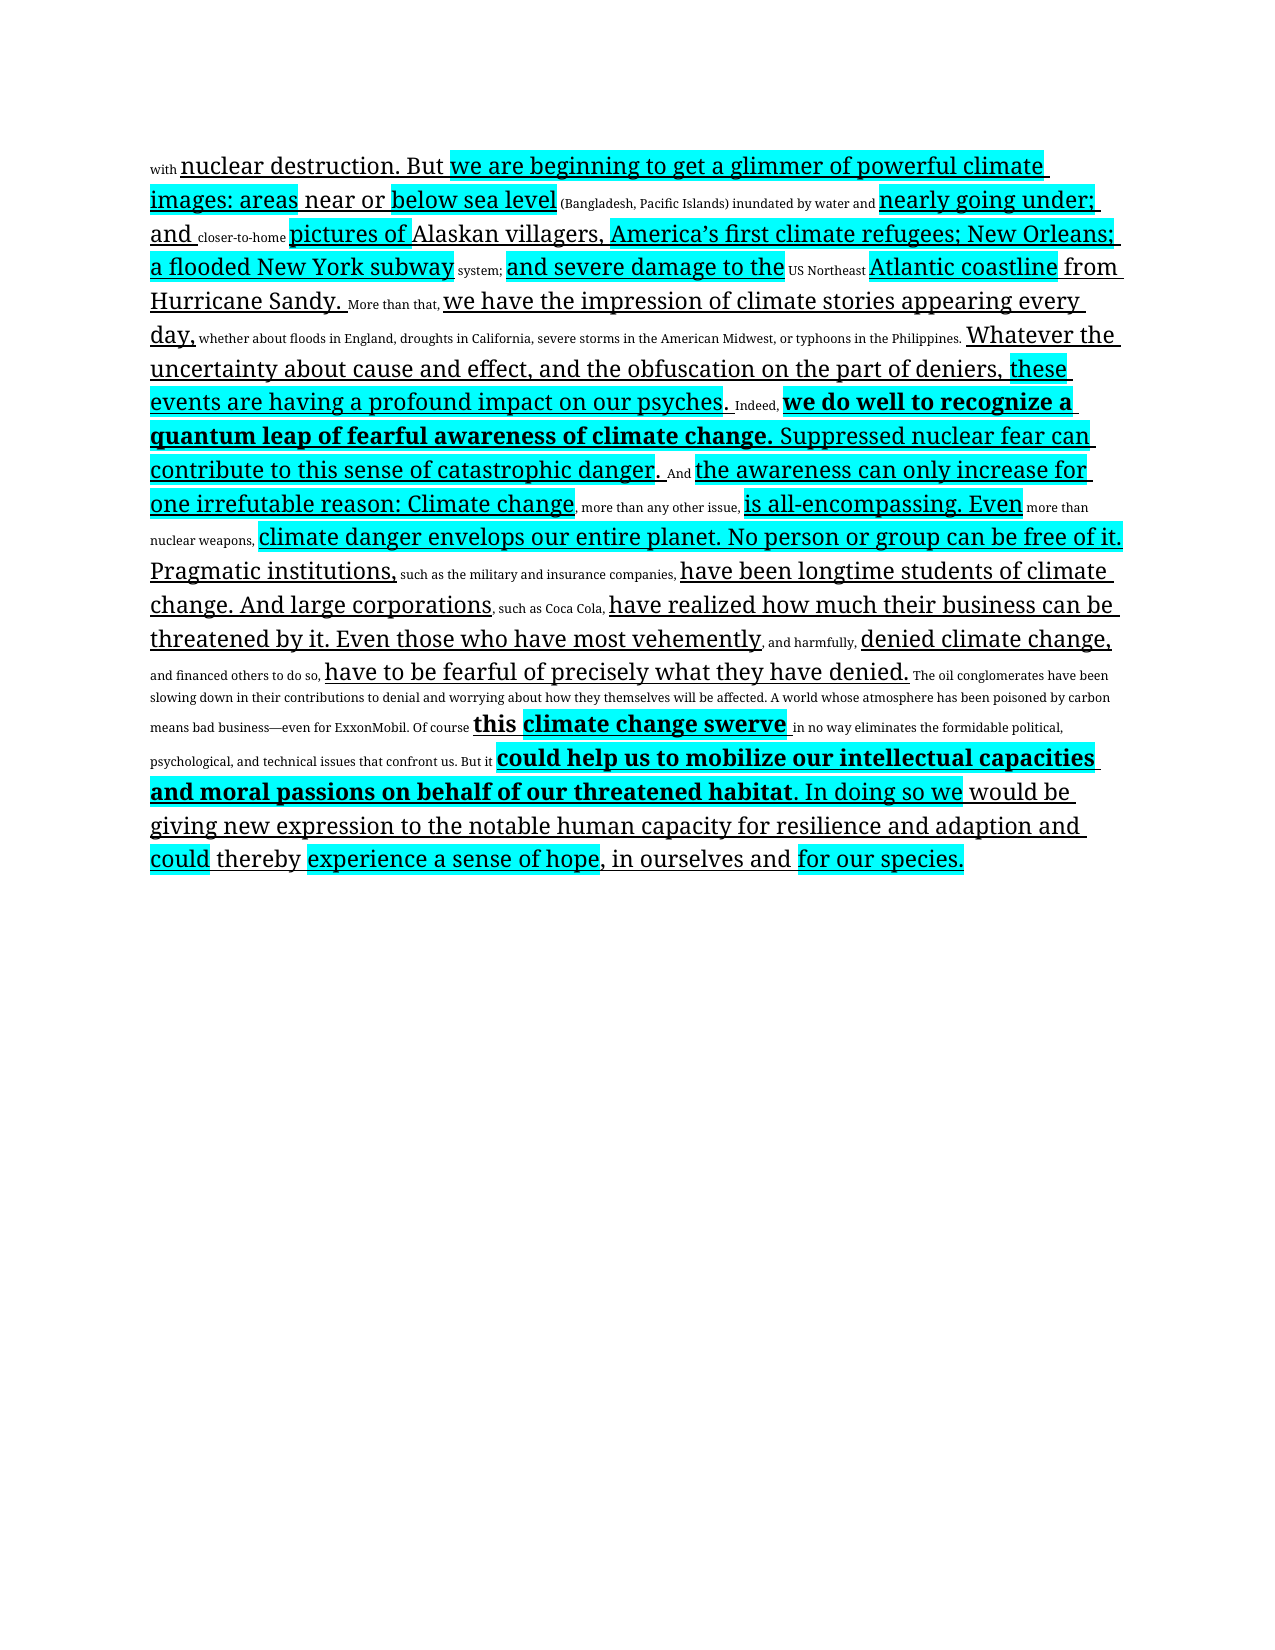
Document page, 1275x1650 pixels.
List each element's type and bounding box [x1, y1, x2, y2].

text [150, 150, 1125, 875]
